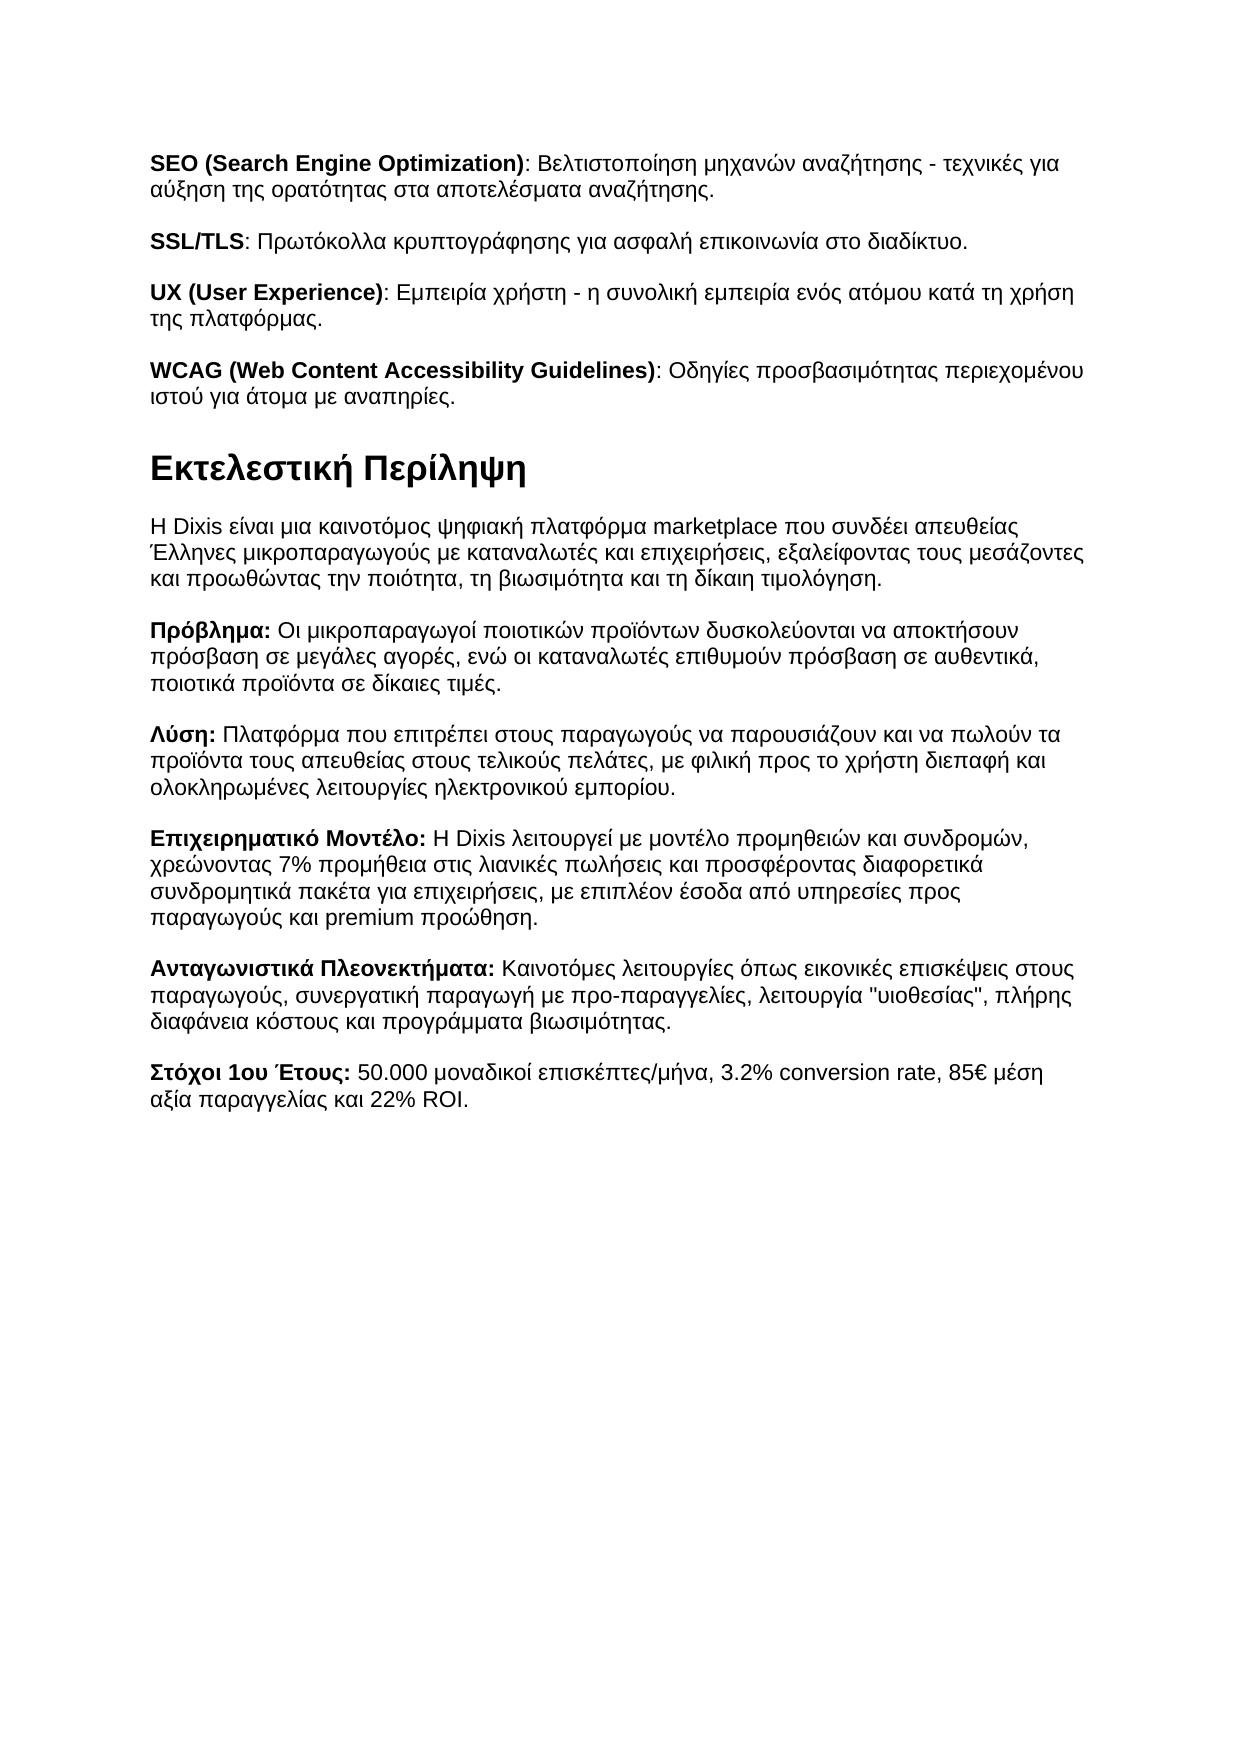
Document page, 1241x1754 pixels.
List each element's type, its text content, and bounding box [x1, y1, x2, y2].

text Ανταγωνιστικά Πλεονεκτήματα: Καινοτόμες λειτουργίες όπως εικονικές επισκέψεις στους παραγωγούς, συνεργατική παραγωγή με προ-παραγγελίες, λειτουργία "υιοθεσίας", πλήρης διαφάνεια κόστους και προγράμματα βιωσιμότητας. [150, 955, 1090, 1034]
text WCAG (Web Content Accessibility Guidelines): Οδηγίες προσβασιμότητας περιεχομένου ιστού για άτομα με αναπηρίες. [150, 357, 1090, 409]
text SEO (Search Engine Optimization): Βελτιστοποίηση μηχανών αναζήτησης - τεχνικές για αύξηση της ορατότητας στα αποτελέσματα αναζήτησης. [150, 150, 1090, 203]
text Στόχοι 1ου Έτους: 50.000 μοναδικοί επισκέπτες/μήνα, 3.2% conversion rate, 85€ μέση αξία παραγγελίας και 22% ROI. [150, 1059, 1090, 1112]
text Επιχειρηματικό Μοντέλο: Η Dixis λειτουργεί με μοντέλο προμηθειών και συνδρομών, χρεώνοντας 7% προμήθεια στις λιανικές πωλήσεις και προσφέροντας διαφορετικά συνδρομητικά πακέτα για επιχειρήσεις, με επιπλέον έσοδα από υπηρεσίες προς παραγωγούς και premium προώθηση. [150, 825, 1090, 930]
text SSL/TLS: Πρωτόκολλα κρυπτογράφησης για ασφαλή επικοινωνία στο διαδίκτυο. [150, 228, 1090, 254]
text UX (User Experience): Εμπειρία χρήστη - η συνολική εμπειρία ενός ατόμου κατά τη χρήση της πλατφόρμας. [150, 279, 1090, 332]
subtitle Εκτελεστική Περίληψη [150, 447, 1090, 488]
text Η Dixis είναι μια καινοτόμος ψηφιακή πλατφόρμα marketplace που συνδέει απευθείας Έλληνες μικροπαραγωγούς με καταναλωτές και επιχειρήσεις, εξαλείφοντας τους μεσάζοντες και προωθώντας την ποιότητα, τη βιωσιμότητα και τη δίκαιη τιμολόγηση. [150, 513, 1090, 592]
text Λύση: Πλατφόρμα που επιτρέπει στους παραγωγούς να παρουσιάζουν και να πωλούν τα προϊόντα τους απευθείας στους τελικούς πελάτες, με φιλική προς το χρήστη διεπαφή και ολοκληρωμένες λειτουργίες ηλεκτρονικού εμπορίου. [150, 721, 1090, 800]
text Πρόβλημα: Οι μικροπαραγωγοί ποιοτικών προϊόντων δυσκολεύονται να αποκτήσουν πρόσβαση σε μεγάλες αγορές, ενώ οι καταναλωτές επιθυμούν πρόσβαση σε αυθεντικά, ποιοτικά προϊόντα σε δίκαιες τιμές. [150, 617, 1090, 696]
